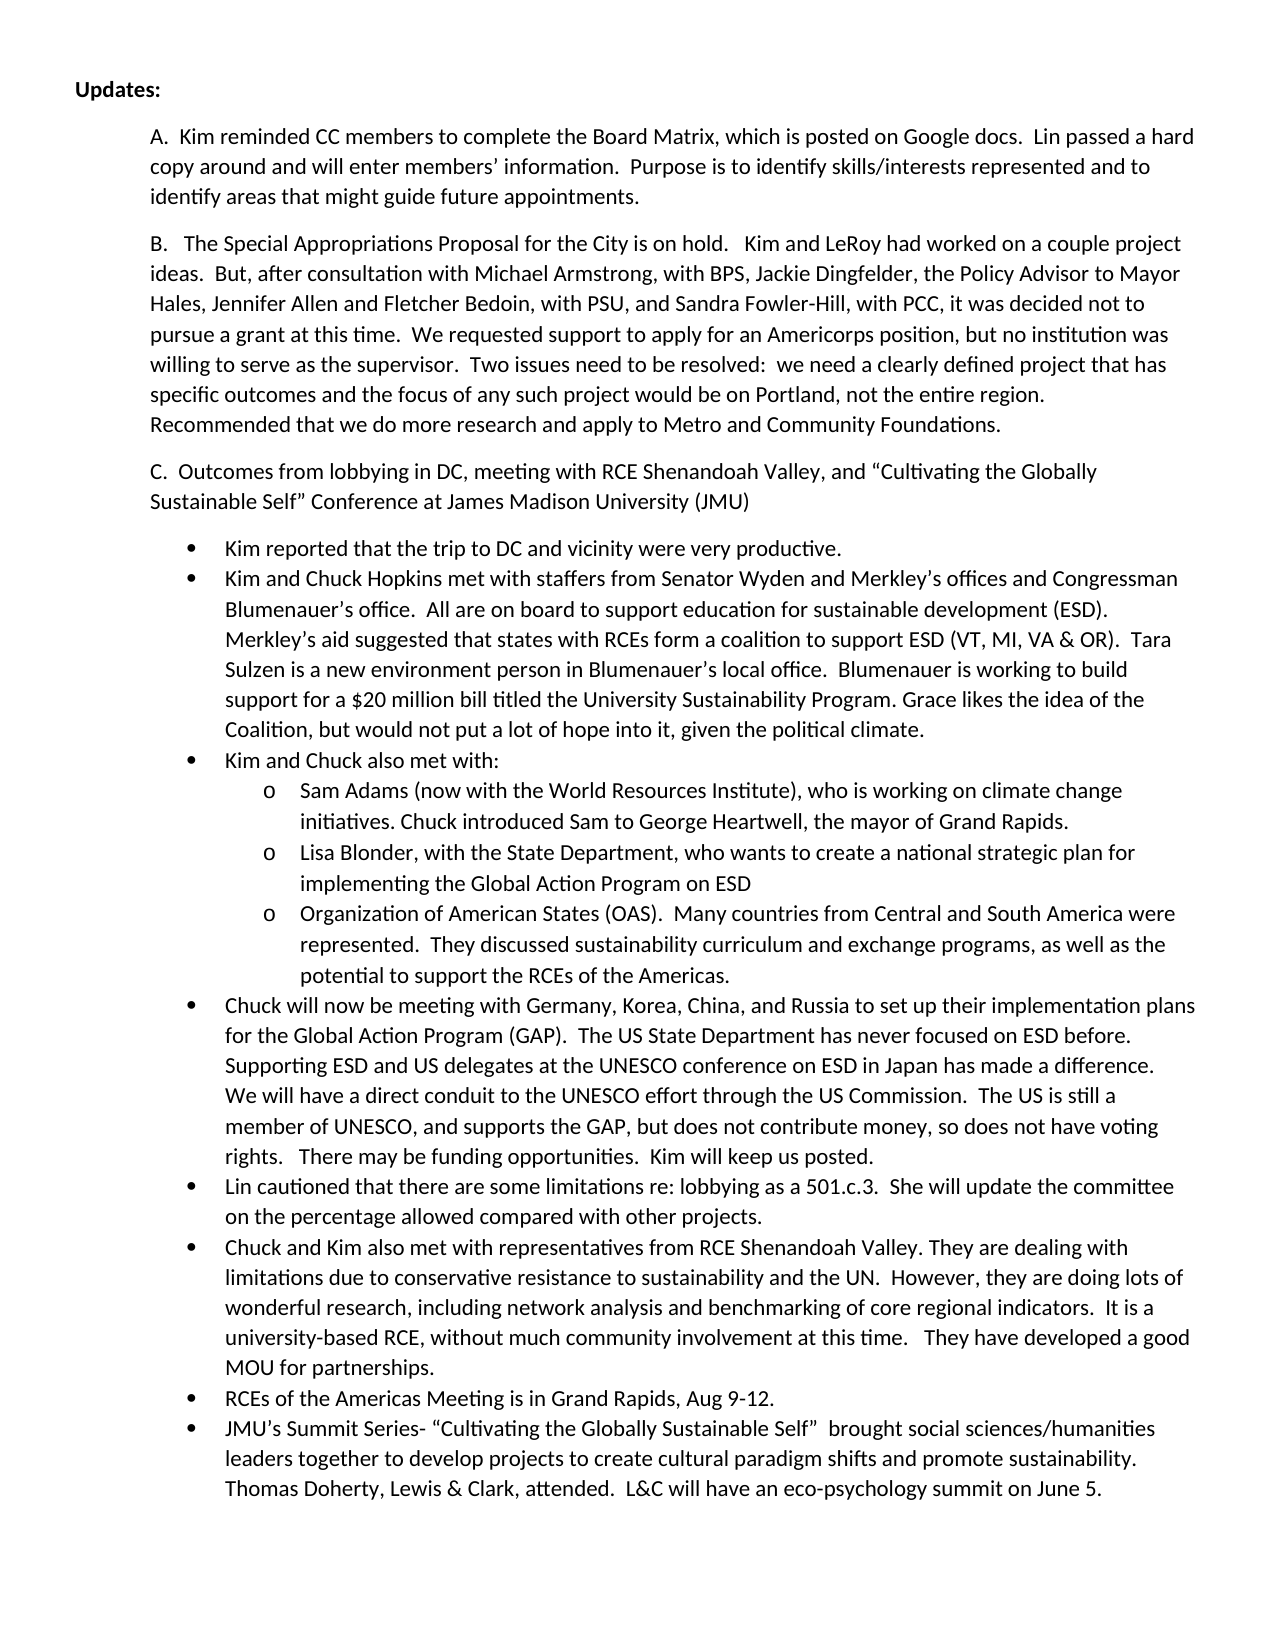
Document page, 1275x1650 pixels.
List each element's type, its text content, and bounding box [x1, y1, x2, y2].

list Organization of American States (OAS). Many countries from Central and South America were represented. They discussed sustainability curriculum and exchange programs, as well as the potential to support the RCEs of the Americas. [262, 899, 1200, 989]
list Kim and Chuck also met with: [187, 746, 1200, 774]
list Kim and Chuck Hopkins met with staffers from Senator Wyden and Merkley’s offices and Congressman Blumenauer’s office. All are on board to support education for sustainable development (ESD). Merkley’s aid suggested that states with RCEs form a coalition to support ESD (VT, MI, VA & OR). Tara Sulzen is a new environment person in Blumenauer’s local office. Blumenauer is working to build support for a $20 million bill titled the University Sustainability Program. Grace likes the idea of the Coalition, but would not put a lot of hope into it, given the political climate. [187, 564, 1200, 744]
list JMU’s Summit Series- “Cultivating the Globally Sustainable Self” brought social sciences/humanities leaders together to develop projects to create cultural paradigm shifts and promote sustainability. Thomas Doherty, Lewis & Clark, attended. L&C will have an eco-psychology summit on June 5. [187, 1414, 1200, 1502]
text B. The Special Appropriations Proposal for the City is on hold. Kim and LeRoy had worked on a couple project ideas. But, after consultation with Michael Armstrong, with BPS, Jackie Dingfelder, the Policy Advisor to Mayor Hales, Jennifer Allen and Fletcher Bedoin, with PSU, and Sandra Fowler-Hill, with PCC, it was decided not to pursue a grant at this time. We requested support to apply for an Americorps position, but no institution was willing to serve as the supervisor. Two issues need to be resolved: we need a clearly defined project that has specific outcomes and the focus of any such project would be on Portland, not the entire region. Recommended that we do more research and apply to Metro and Community Foundations. [150, 229, 1200, 438]
list Lisa Blonder, with the State Department, who wants to create a national strategic plan for implementing the Global Action Program on ESD [262, 838, 1200, 897]
list Chuck and Kim also met with representatives from RCE Shenandoah Valley. They are dealing with limitations due to conservative resistance to sustainability and the UN. However, they are doing lots of wonderful research, including network analysis and benchmarking of core regional indicators. It is a university-based RCE, without much community involvement at this time. They have developed a good MOU for partnerships. [187, 1233, 1200, 1381]
list RCEs of the Americas Meeting is in Grand Rapids, Aug 9-12. [187, 1384, 1200, 1412]
text A. Kim reminded CC members to complete the Board Matrix, which is posted on Google docs. Lin passed a hard copy around and will enter members’ information. Purpose is to identify skills/interests represented and to identify areas that might guide future appointments. [150, 122, 1200, 210]
list Sam Adams (now with the World Resources Institute), who is working on climate change initiatives. Chuck introduced Sam to George Heartwell, the mayor of Grand Rapids. [262, 776, 1200, 835]
list Chuck will now be meeting with Germany, Korea, China, and Russia to set up their implementation plans for the Global Action Program (GAP). The US State Department has never focused on ESD before. Supporting ESD and US delegates at the UNESCO conference on ESD in Japan has made a difference. We will have a direct conduit to the UNESCO effort through the US Commission. The US is still a member of UNESCO, and supports the GAP, but does not contribute money, so does not have voting rights. There may be funding opportunities. Kim will keep us posted. [187, 991, 1200, 1170]
list Lin cautioned that there are some limitations re: lobbying as a 501.c.3. She will update the committee on the percentage allowed compared with other projects. [187, 1172, 1200, 1230]
list Kim reported that the trip to DC and vicinity were very productive. [187, 534, 1200, 562]
text C. Outcomes from lobbying in DC, meeting with RCE Shenandoah Valley, and “Cultivating the Globally Sustainable Self” Conference at James Madison University (JMU) [150, 457, 1200, 516]
text Updates: [75, 75, 1200, 103]
